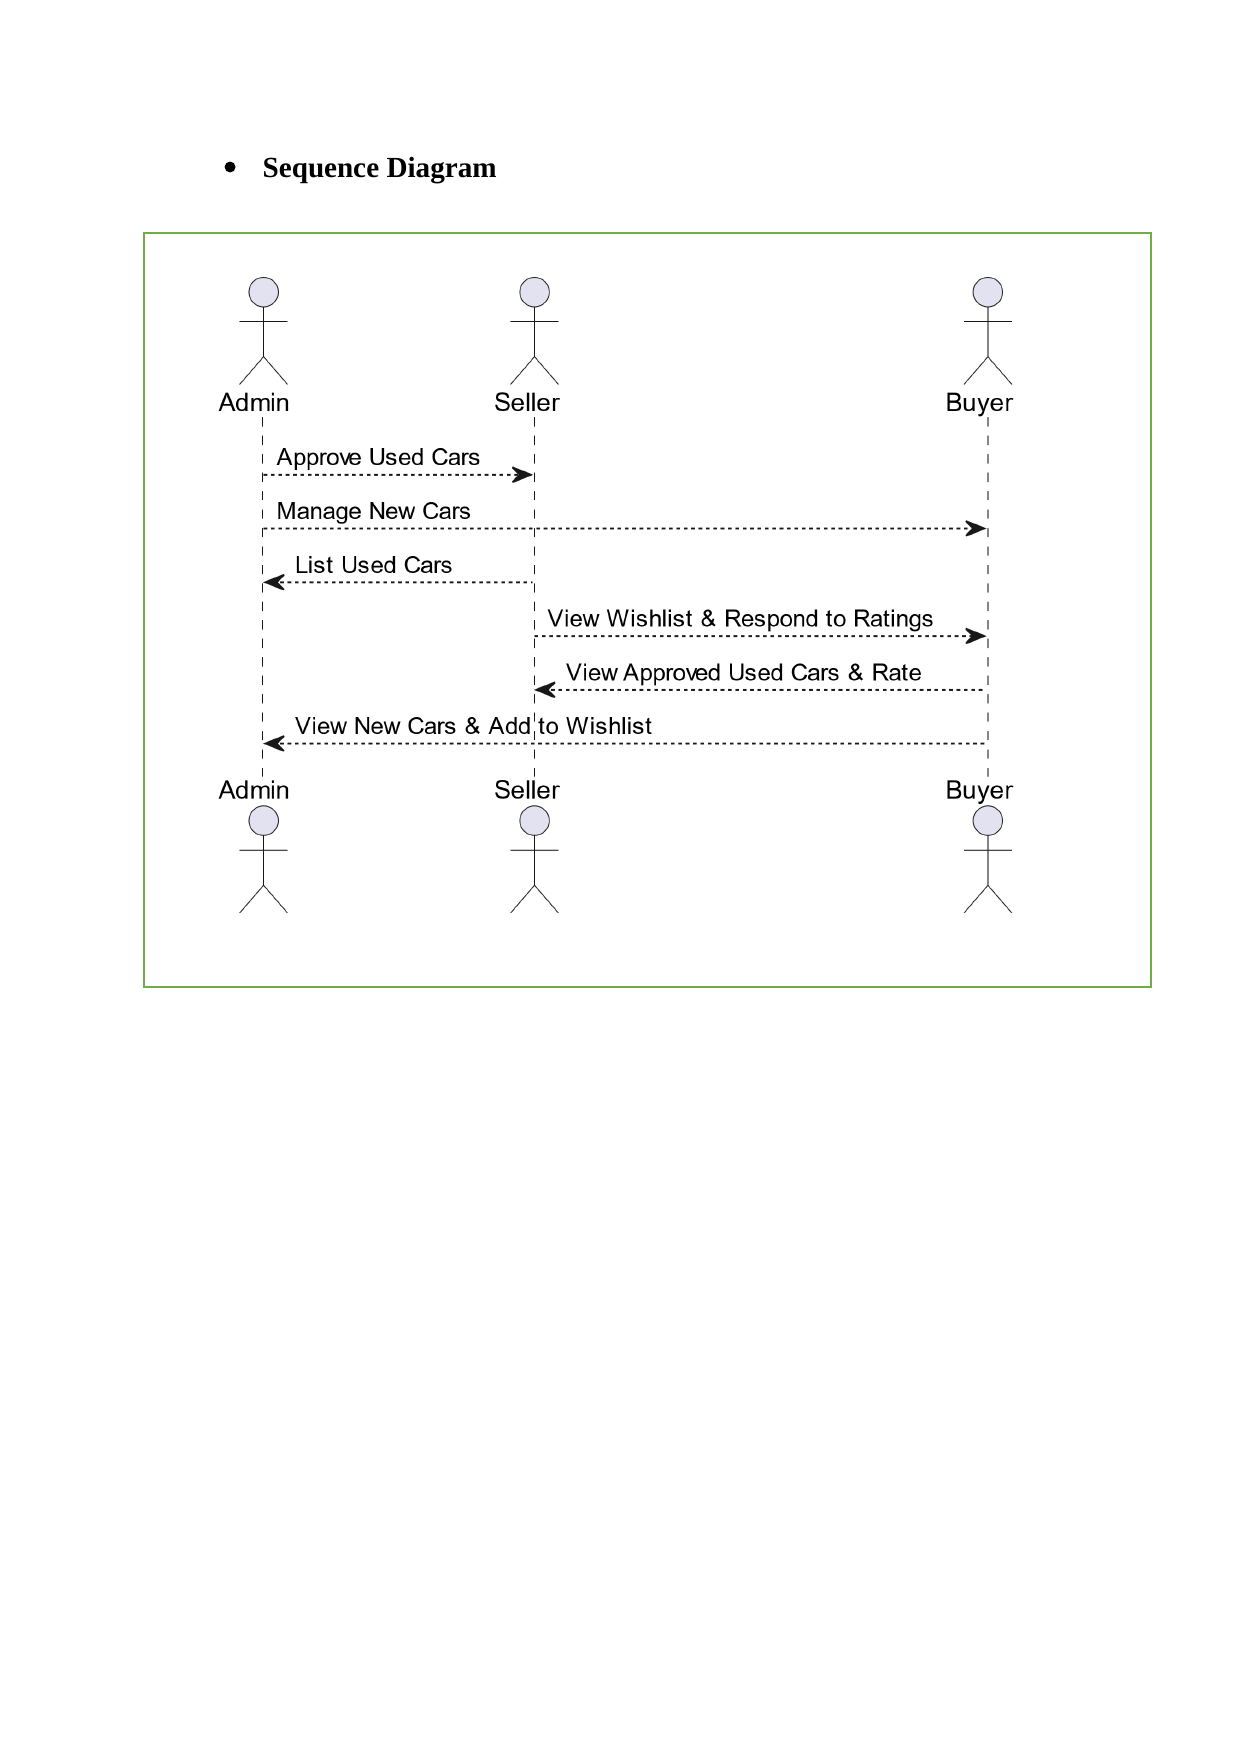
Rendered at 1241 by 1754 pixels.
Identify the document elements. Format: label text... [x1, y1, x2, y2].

list Sequence Diagram [225, 150, 1090, 184]
picture [209, 267, 1031, 924]
